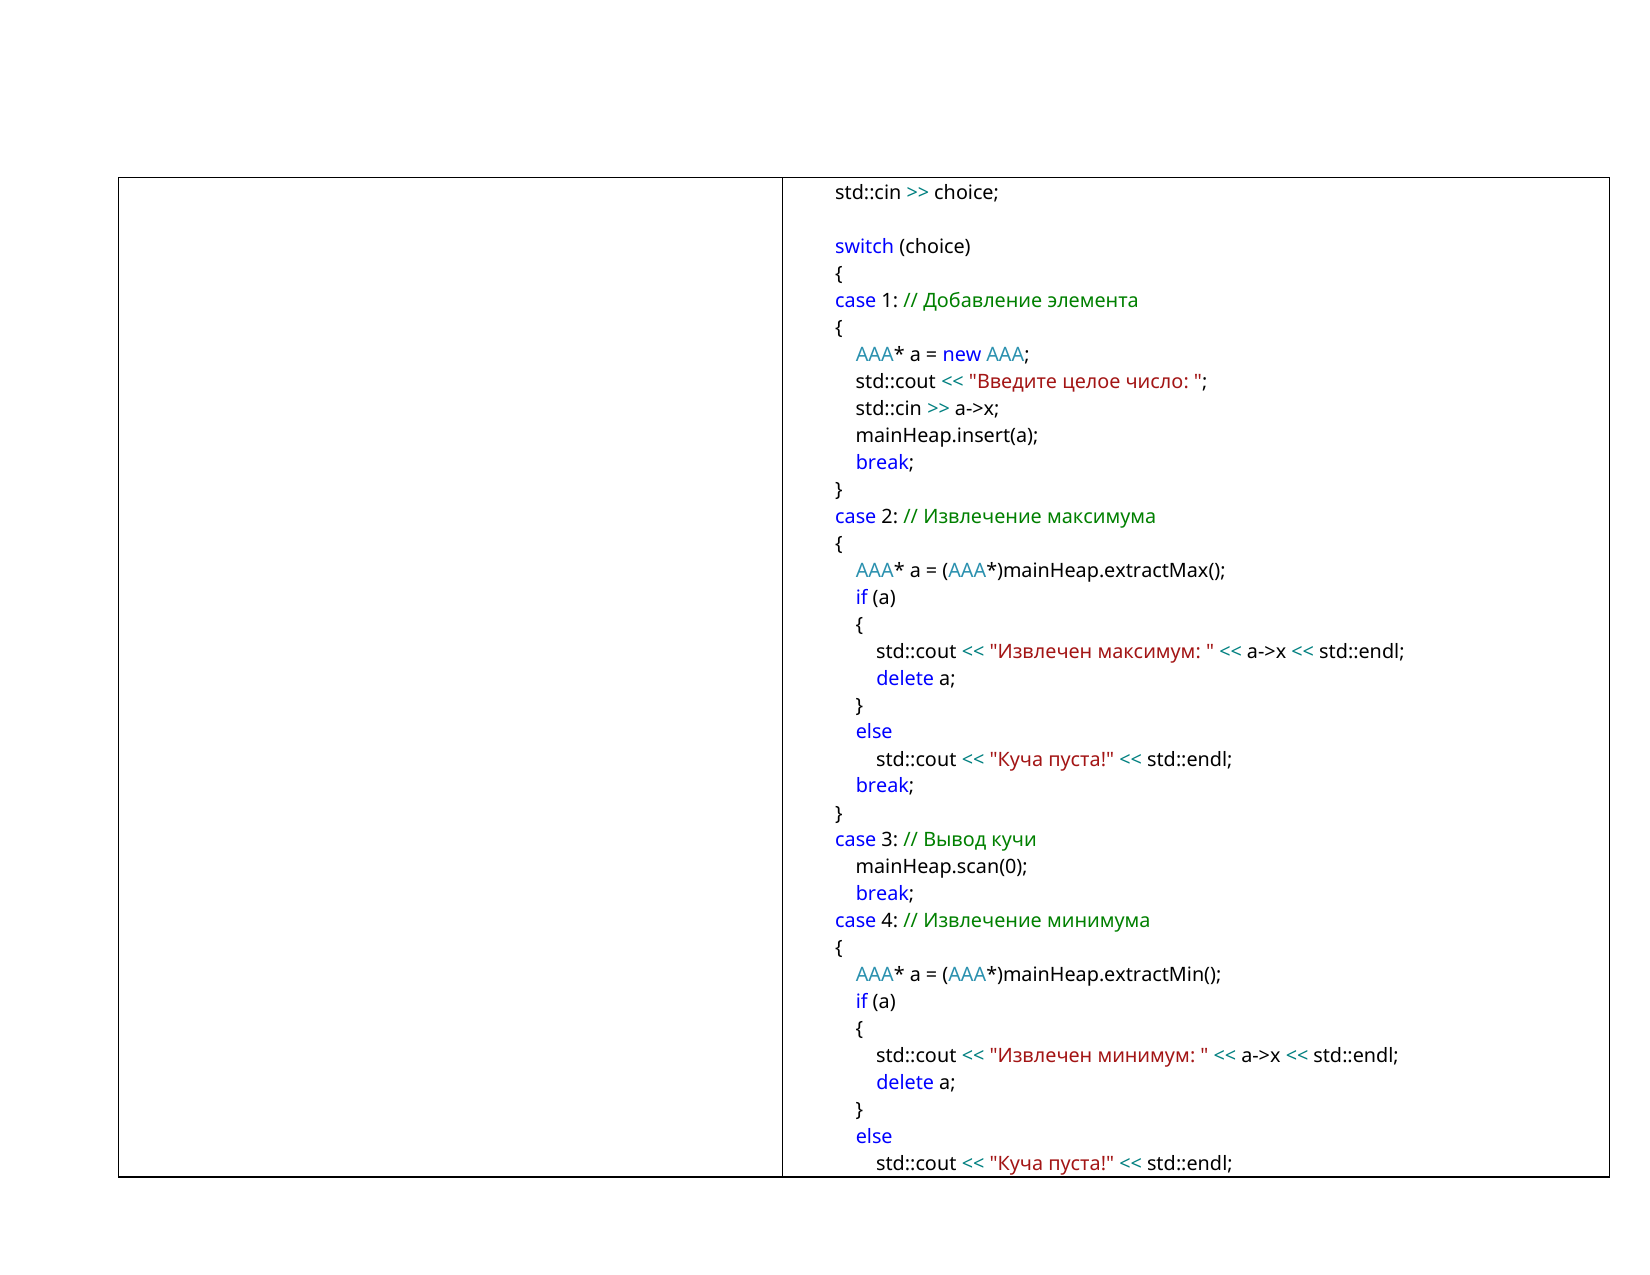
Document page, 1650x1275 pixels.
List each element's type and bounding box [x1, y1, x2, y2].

table_cell [783, 178, 1609, 1176]
table_cell [119, 178, 782, 1176]
